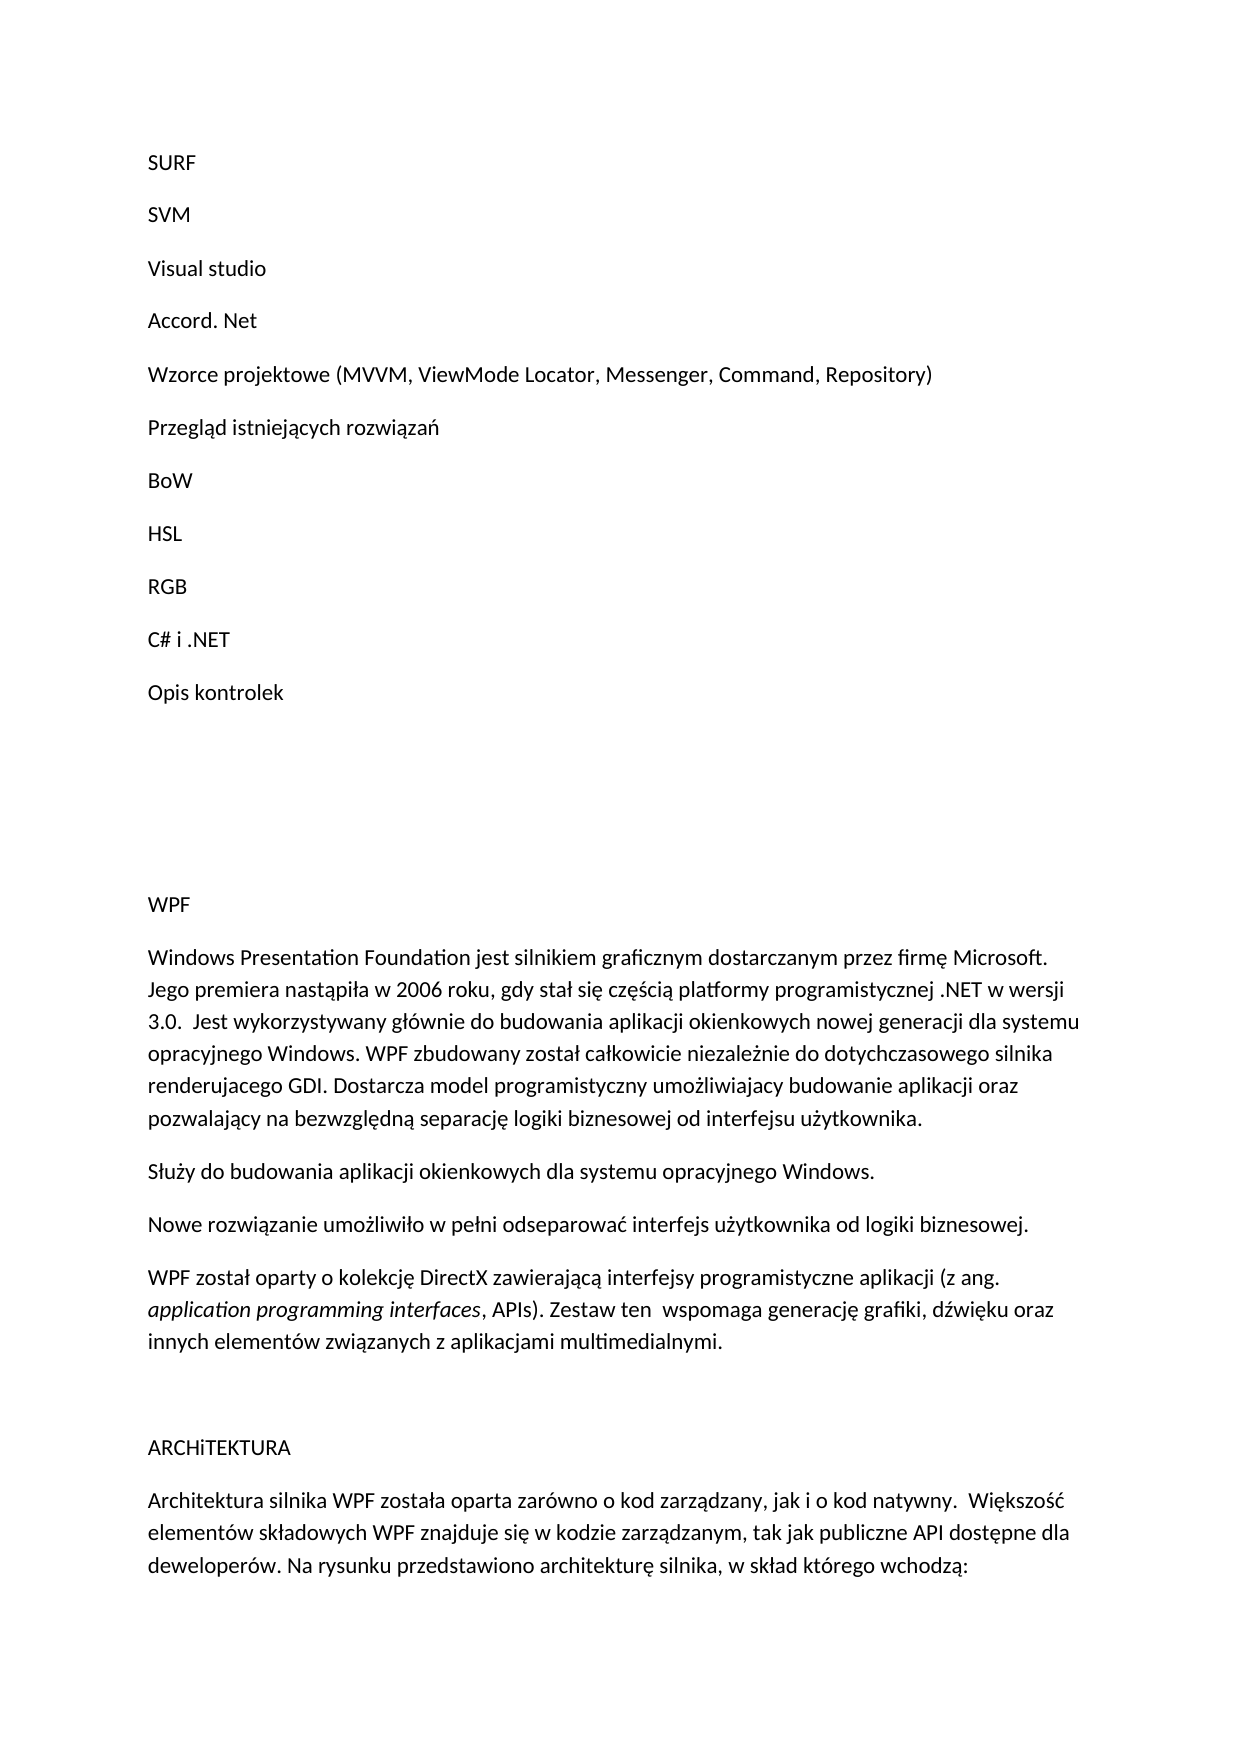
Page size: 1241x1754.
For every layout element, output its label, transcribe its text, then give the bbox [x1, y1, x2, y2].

text Accord. Net [148, 307, 1093, 335]
text WPF został oparty o kolekcję DirectX zawierającą interfejsy programistyczne aplikacji (z ang. application programming interfaces, APIs). Zestaw ten wspomaga generację grafiki, dźwięku oraz innych elementów związanych z aplikacjami multimedialnymi. [148, 1263, 1093, 1355]
text Służy do budowania aplikacji okienkowych dla systemu opracyjnego Windows. [148, 1157, 1093, 1185]
text BoW [148, 466, 1093, 494]
text WPF [148, 890, 1093, 918]
text Opis kontrolek [148, 678, 1093, 706]
text SURF [148, 148, 1093, 176]
text Wzorce projektowe (MVVM, ViewMode Locator, Messenger, Command, Repository) [148, 360, 1093, 388]
text ARCHiTEKTURA [148, 1433, 1093, 1461]
text SVM [148, 201, 1093, 229]
text Visual studio [148, 254, 1093, 282]
text Nowe rozwiązanie umożliwiło w pełni odseparować interfejs użytkownika od logiki biznesowej. [148, 1210, 1093, 1238]
text HSL [148, 519, 1093, 547]
text RGB [148, 572, 1093, 600]
text Architektura silnika WPF została oparta zarówno o kod zarządzany, jak i o kod natywny. Większość elementów składowych WPF znajduje się w kodzie zarządzanym, tak jak publiczne API dostępne dla deweloperów. Na rysunku przedstawiono architekturę silnika, w skład którego wchodzą: [148, 1486, 1093, 1579]
text C# i .NET [148, 625, 1093, 653]
text Przegląd istniejących rozwiązań [148, 413, 1093, 441]
text Windows Presentation Foundation jest silnikiem graficznym dostarczanym przez firmę Microsoft. Jego premiera nastąpiła w 2006 roku, gdy stał się częścią platformy programistycznej .NET w wersji 3.0. Jest wykorzystywany głównie do budowania aplikacji okienkowych nowej generacji dla systemu opracyjnego Windows. WPF zbudowany został całkowicie niezależnie do dotychczasowego silnika renderujacego GDI. Dostarcza model programistyczny umożliwiajacy budowanie aplikacji oraz pozwalający na bezwzględną separację logiki biznesowej od interfejsu użytkownika. [148, 943, 1093, 1132]
